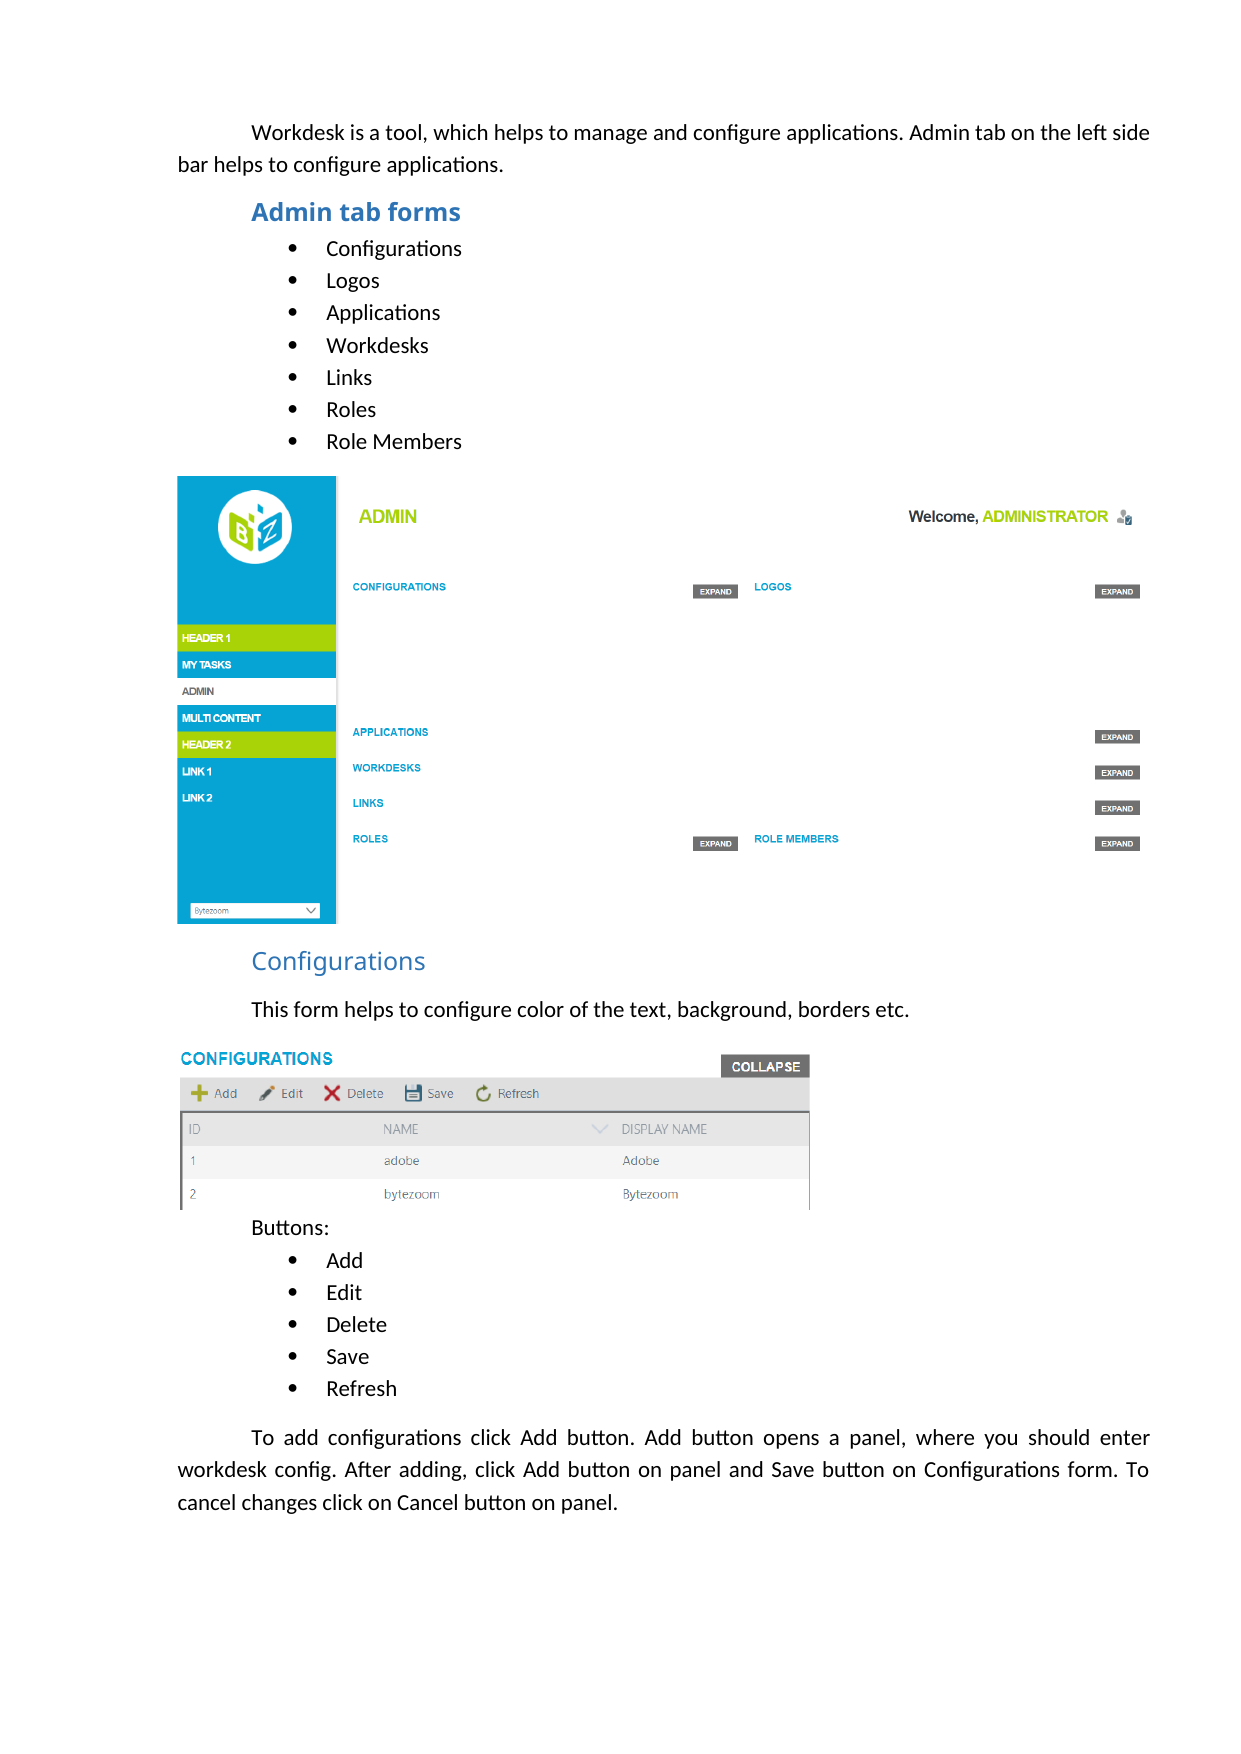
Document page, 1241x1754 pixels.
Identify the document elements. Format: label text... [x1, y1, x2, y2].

text To add configurations click Add button. Add button opens a panel, where you should enter workdesk config. After adding, click Add button on panel and Save button on Configurations form. To cancel changes click on Cancel button on panel. [177, 1423, 1152, 1516]
list Links [288, 363, 1152, 391]
text This form helps to configure color of the text, background, borders etc. [177, 995, 1152, 1023]
list Refresh [288, 1374, 1152, 1402]
subtitle Configurations [177, 944, 1152, 978]
list Save [288, 1342, 1152, 1370]
picture [191, 904, 319, 918]
list Role Members [288, 427, 1152, 455]
picture [183, 715, 192, 721]
picture [189, 795, 202, 801]
list Configurations [288, 234, 1152, 262]
list Workdesks [288, 331, 1152, 359]
list Logos [288, 266, 1152, 294]
list Roles [288, 395, 1152, 423]
text Workdesk is a tool, which helps to manage and configure applications. Admin tab on the left side bar helps to configure applications. [177, 118, 1152, 178]
picture [177, 1043, 810, 1210]
list Edit [288, 1278, 1152, 1306]
picture [177, 476, 1152, 924]
picture [183, 768, 202, 775]
subtitle Admin tab forms [177, 195, 1152, 229]
list Delete [288, 1310, 1152, 1338]
list Add [288, 1246, 1152, 1274]
picture [183, 662, 192, 668]
list Applications [288, 298, 1152, 327]
text Buttons: [177, 1213, 1152, 1242]
picture [219, 491, 291, 563]
picture [227, 715, 234, 721]
